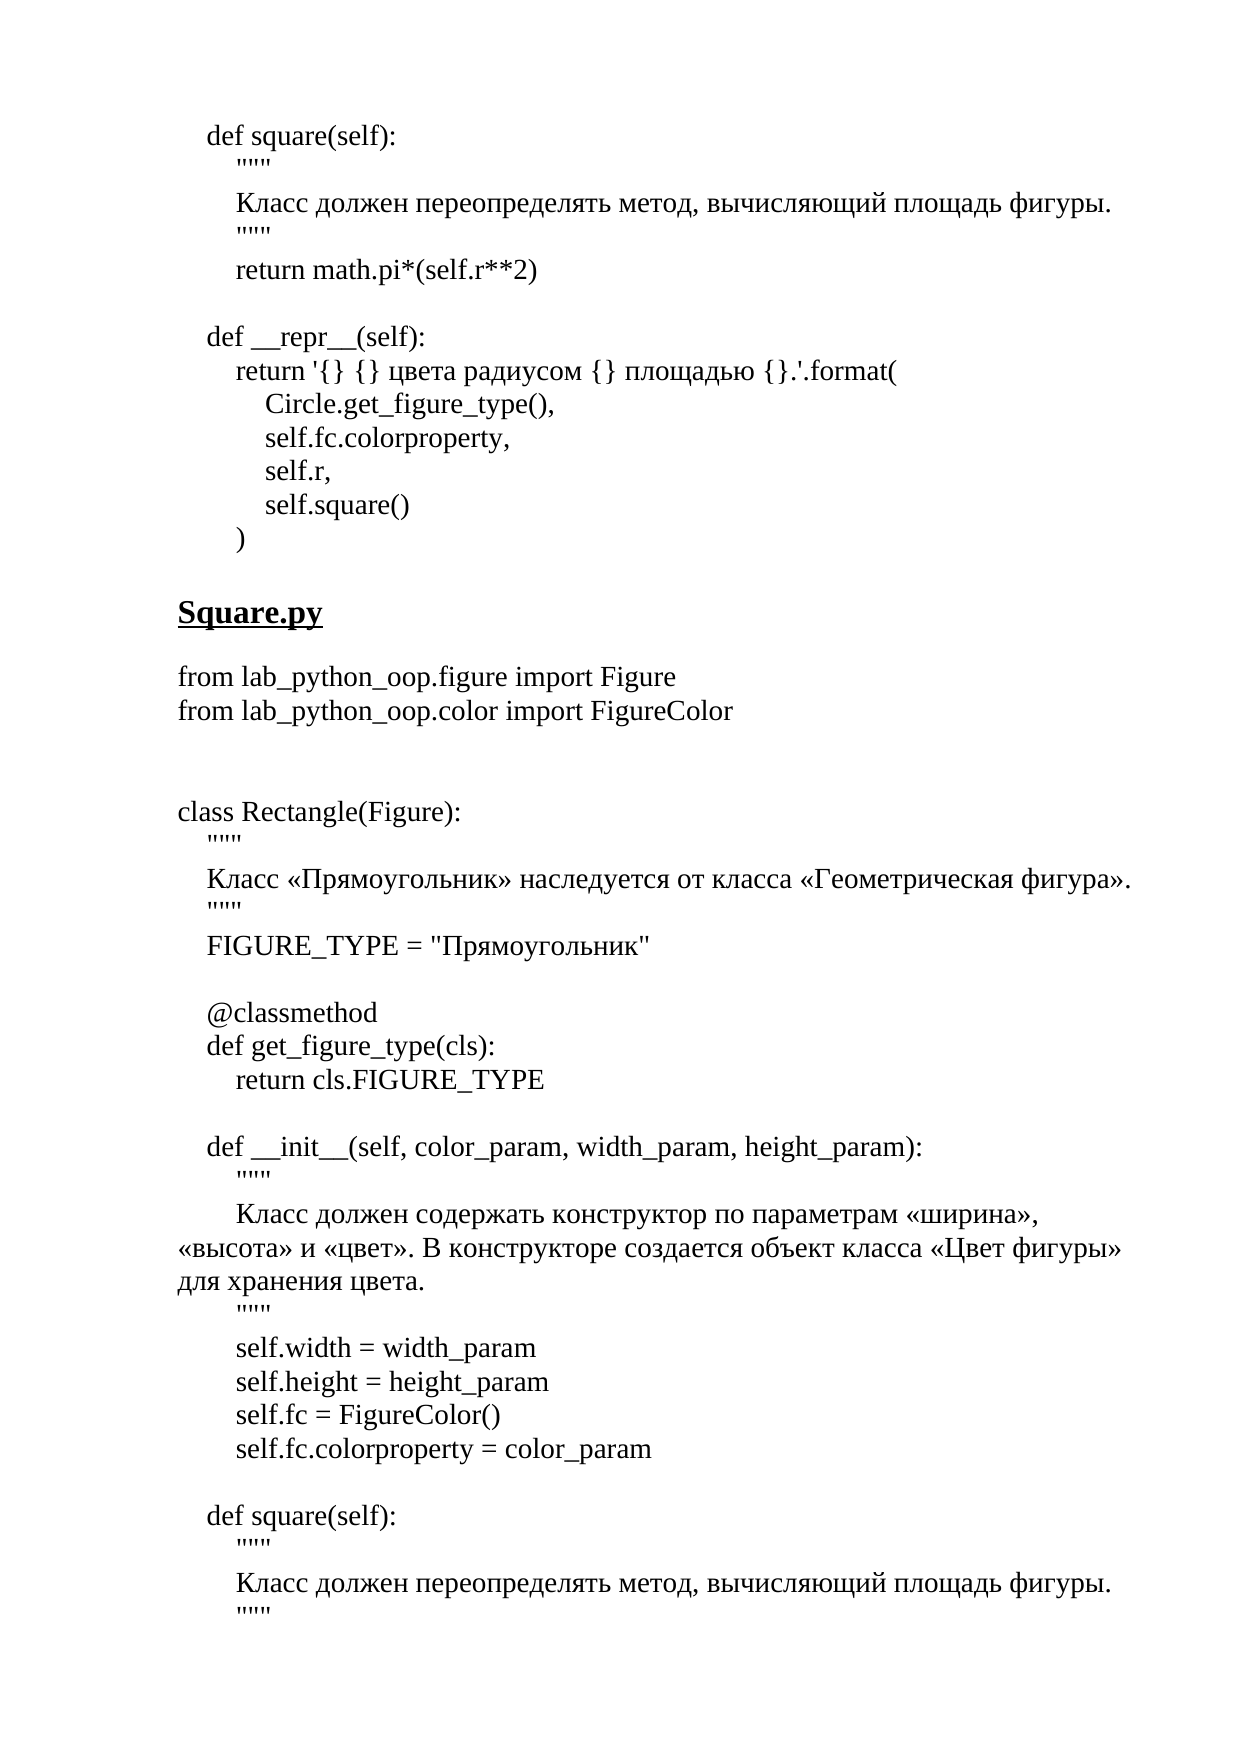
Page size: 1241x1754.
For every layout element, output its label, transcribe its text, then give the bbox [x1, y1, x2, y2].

text """ [177, 1297, 1152, 1330]
text @classmethod [177, 995, 1152, 1028]
text Circle.get_figure_type(), [177, 386, 1152, 420]
text """ [177, 894, 1152, 928]
text def get_figure_type(cls): [177, 1028, 1152, 1062]
text self.r, [177, 453, 1152, 487]
text class Rectangle(Figure): [177, 794, 1152, 827]
text Класс должен переопределять метод, вычисляющий площадь фигуры. [177, 185, 1152, 219]
text """ [177, 1163, 1152, 1196]
text def square(self): [177, 118, 1152, 152]
text Класс «Прямоугольник» наследуется от класса «Геометрическая фигура». [177, 861, 1152, 894]
text self.fc = FigureColor() [177, 1397, 1152, 1431]
text def __repr__(self): [177, 319, 1152, 353]
text self.fc.colorproperty, [177, 420, 1152, 453]
text ) [177, 521, 1152, 554]
text from lab_python_oop.color import FigureColor [177, 693, 1152, 727]
text FIGURE_TYPE = "Прямоугольник" [177, 928, 1152, 961]
text """ [177, 1599, 1152, 1632]
text self.height = height_param [177, 1364, 1152, 1397]
text Класс должен содержать конструктор по параметрам «ширина», «высота» и «цвет». В конструкторе создается объект класса «Цвет фигуры» для хранения цвета. [177, 1196, 1152, 1297]
text """ [177, 152, 1152, 185]
text self.square() [177, 487, 1152, 521]
text """ [177, 219, 1152, 252]
text """ [177, 1532, 1152, 1565]
text self.width = width_param [177, 1330, 1152, 1364]
text def square(self): [177, 1498, 1152, 1532]
text return cls.FIGURE_TYPE [177, 1062, 1152, 1096]
text return '{} {} цвета радиусом {} площадью {}.'.format( [177, 353, 1152, 386]
text """ [177, 827, 1152, 861]
text Класс должен переопределять метод, вычисляющий площадь фигуры. [177, 1565, 1152, 1599]
text return math.pi*(self.r**2) [177, 252, 1152, 286]
text self.fc.colorproperty = color_param [177, 1431, 1152, 1464]
text Square.py [177, 592, 1152, 631]
text from lab_python_oop.figure import Figure [177, 659, 1152, 693]
text def __init__(self, color_param, width_param, height_param): [177, 1129, 1152, 1163]
